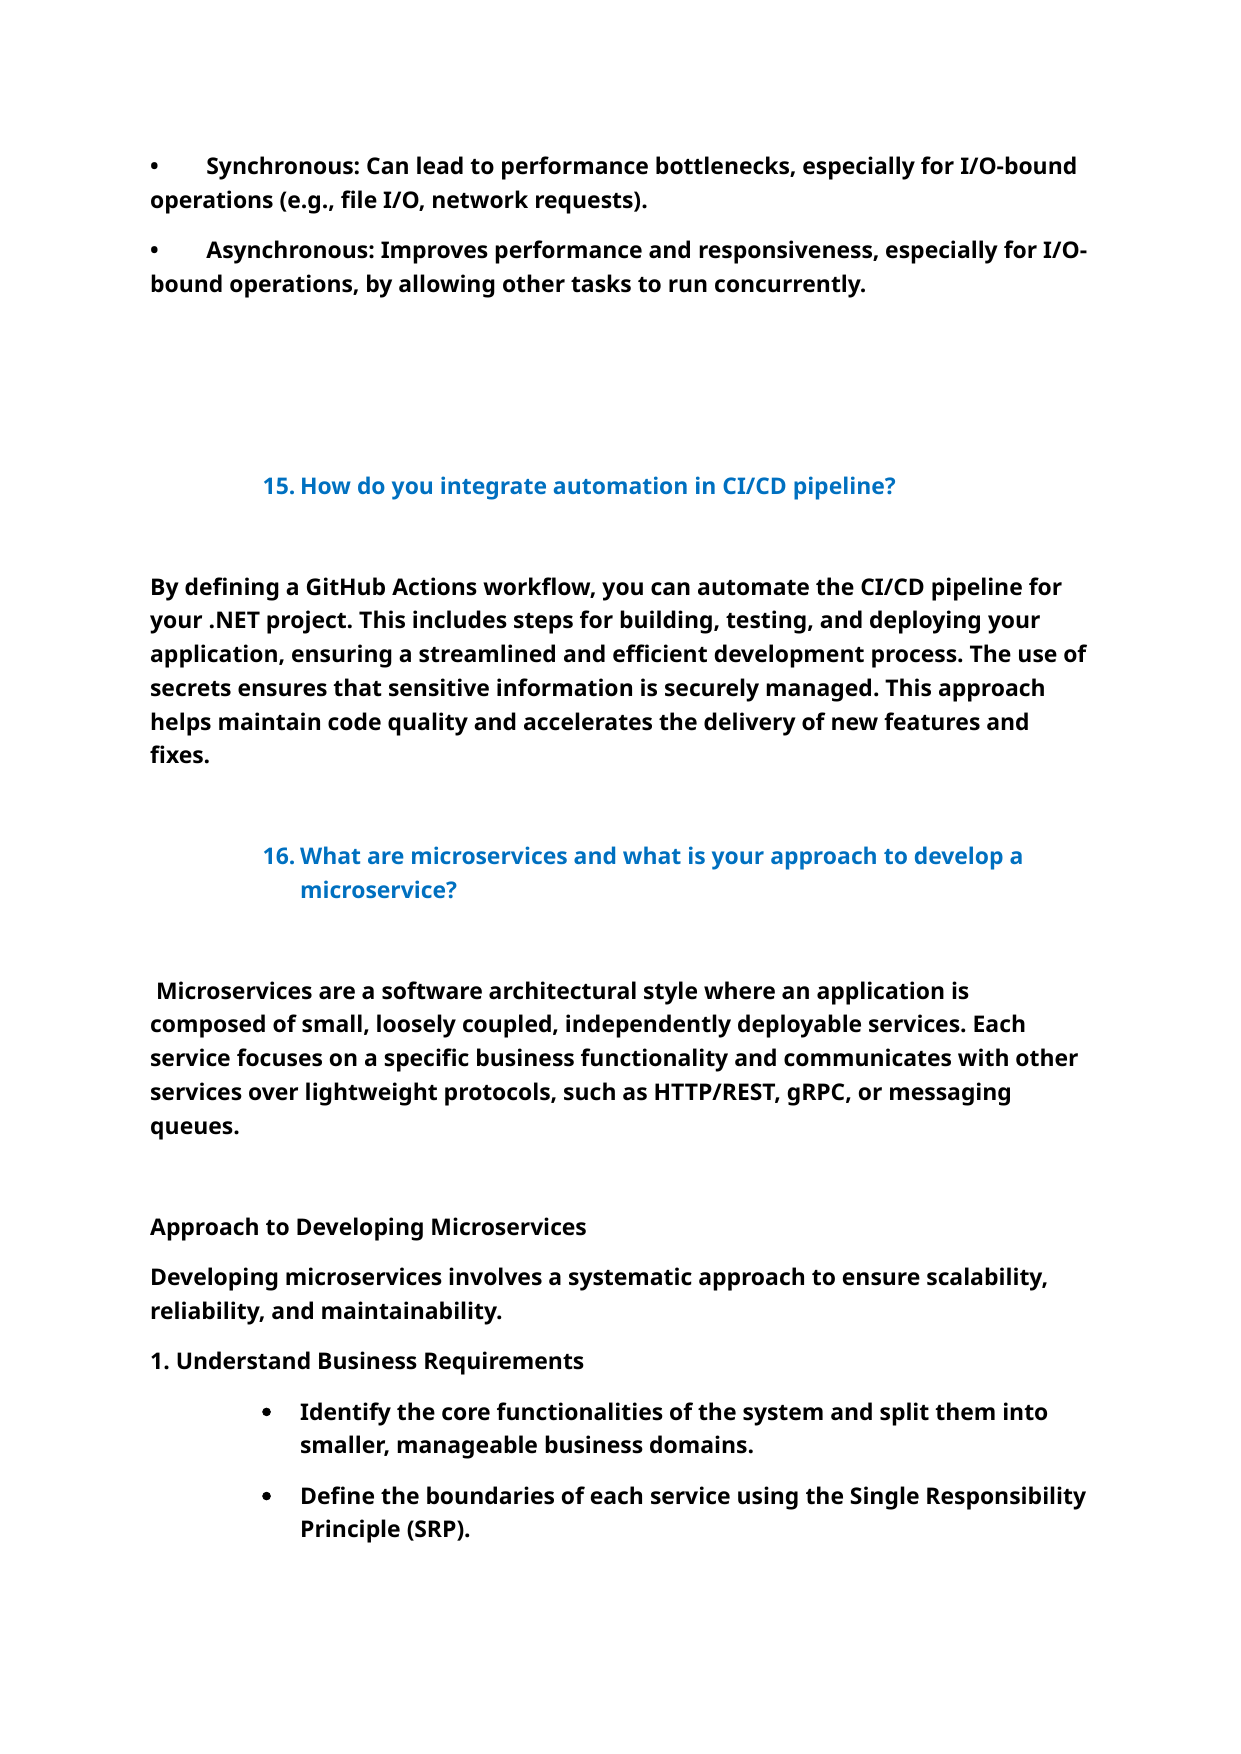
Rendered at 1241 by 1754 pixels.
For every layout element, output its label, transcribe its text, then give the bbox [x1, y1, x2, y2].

list How do you integrate automation in CI/CD pipeline? [262, 469, 1090, 501]
text • Asynchronous: Improves performance and responsiveness, especially for I/O-bound operations, by allowing other tasks to run concurrently. [150, 234, 1090, 299]
list Define the boundaries of each service using the Single Responsibility Principle (SRP). [262, 1479, 1090, 1544]
text Developing microservices involves a systematic approach to ensure scalability, reliability, and maintainability. [150, 1261, 1090, 1326]
list Identify the core functionalities of the system and split them into smaller, manageable business domains. [262, 1395, 1090, 1460]
text • Synchronous: Can lead to performance bottlenecks, especially for I/O-bound operations (e.g., file I/O, network requests). [150, 150, 1090, 215]
text Approach to Developing Microservices [150, 1210, 1090, 1242]
text 1. Understand Business Requirements [150, 1345, 1090, 1376]
list What are microservices and what is your approach to develop a microservice? [262, 840, 1090, 905]
text By defining a GitHub Actions workflow, you can automate the CI/CD pipeline for your .NET project. This includes steps for building, testing, and deploying your application, ensuring a streamlined and efficient development process. The use of secrets ensures that sensitive information is securely managed. This approach helps maintain code quality and accelerates the delivery of new features and fixes. [150, 570, 1090, 770]
text Microservices are a software architectural style where an application is composed of small, loosely coupled, independently deployable services. Each service focuses on a specific business functionality and communicates with other services over lightweight protocols, such as HTTP/REST, gRPC, or messaging queues. [150, 974, 1090, 1141]
